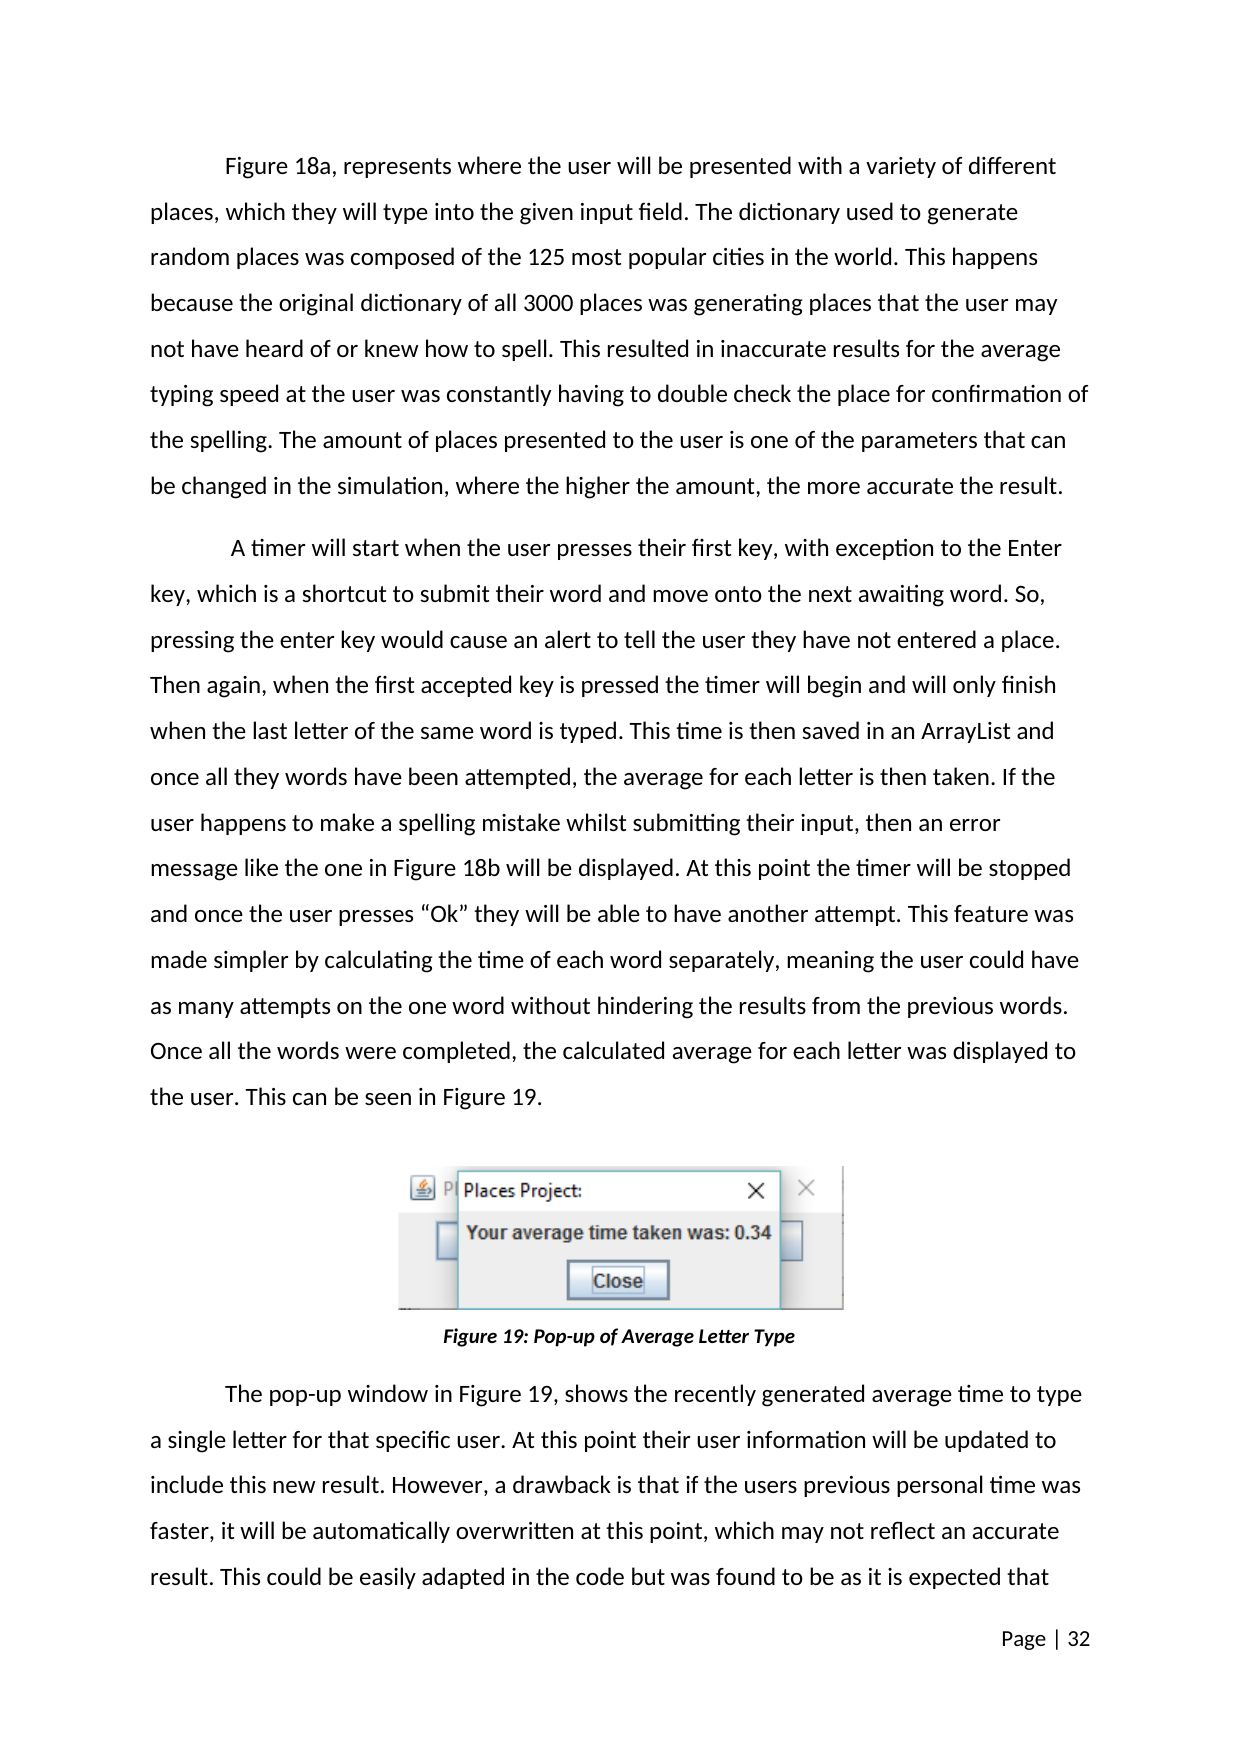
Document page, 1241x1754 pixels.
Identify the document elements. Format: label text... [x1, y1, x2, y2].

text Figure 18a, represents where the user will be presented with a variety of different places, which they will type into the given input field. The dictionary used to generate random places was composed of the 125 most popular cities in the world. This happens because the original dictionary of all 3000 places was generating places that the user may not have heard of or knew how to spell. This resulted in inaccurate results for the average typing speed at the user was constantly having to double check the place for confirmation of the spelling. The amount of places presented to the user is one of the parameters that can be changed in the simulation, where the higher the amount, the more accurate the result. [150, 150, 1090, 501]
text A timer will start when the user presses their first key, with exception to the Enter key, which is a shortcut to submit their word and move onto the next awaiting word. So, pressing the enter key would cause an alert to tell the user they have not entered a place. Then again, when the first accepted key is pressed the timer will begin and will only finish when the last letter of the same word is typed. This time is then saved in an ArrayList and once all they words have been attempted, the average for each letter is then taken. If the user happens to make a spelling mistake whilst submitting their input, then an error message like the one in Figure 18b will be displayed. At this point the timer will be stopped and once the user presses “Ok” they will be able to have another attempt. This feature was made simpler by calculating the time of each word separately, meaning the user could have as many attempts on the one word without hindering the results from the previous words. Once all the words were completed, the calculated average for each letter was displayed to the user. This can be seen in Figure 19. [150, 532, 1090, 1112]
picture [398, 1166, 844, 1310]
text Figure 19: Pop-up of Average Letter Type [150, 1323, 1090, 1349]
